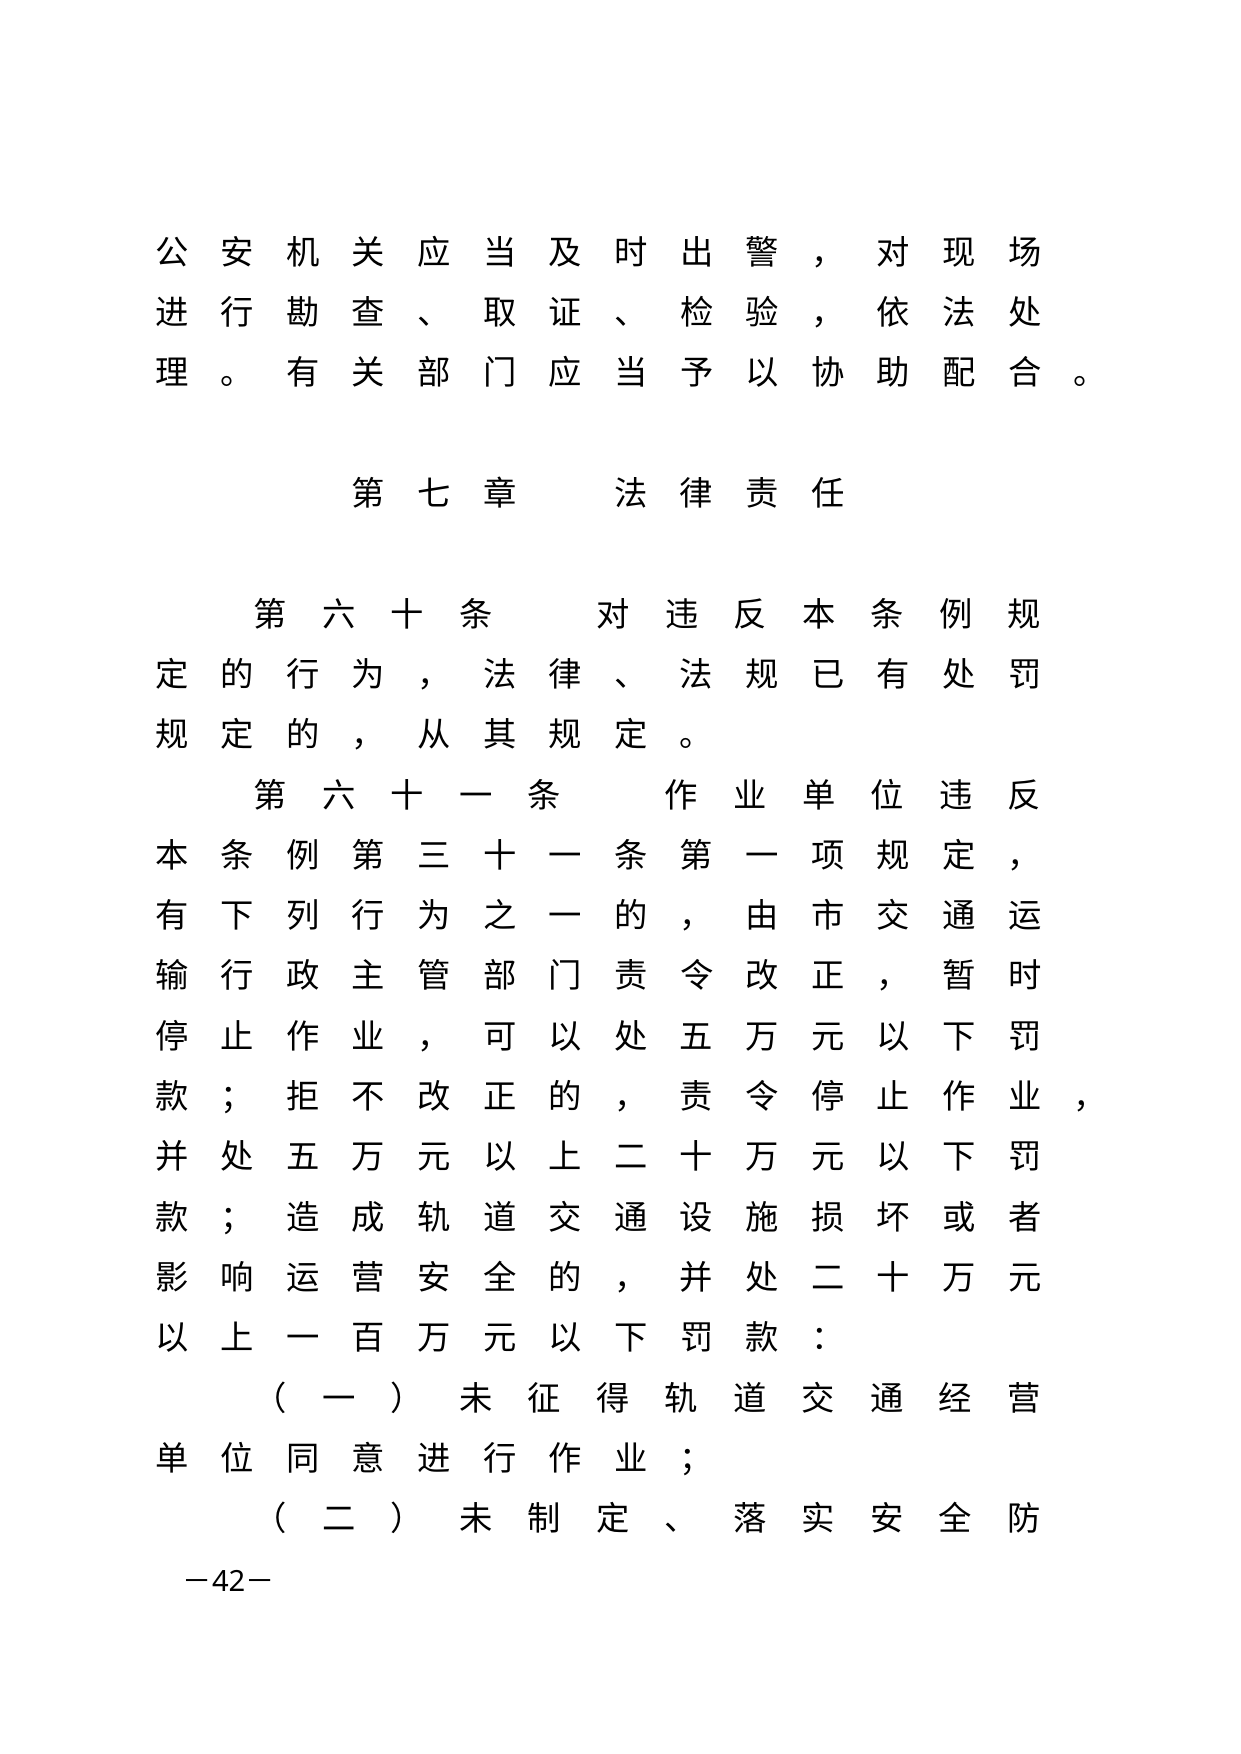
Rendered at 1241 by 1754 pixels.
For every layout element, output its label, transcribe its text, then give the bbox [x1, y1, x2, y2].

text 第六十条 对违反本条例规定的行为，法律、法规已有处罚规定的，从其规定。 [155, 581, 1073, 762]
text 第五十九条 轨道交通运营发生人员伤亡事故，轨道交通经营单位应当先抢救伤者，排除障碍，维持现场秩序，尽快恢复正常运行，并及时向有关部门报告。公安机关应当及时出警，对现场进行勘查、取证、检验，依法处理。有关部门应当予以协助配合。 [155, 219, 1073, 400]
text 第六十一条 作业单位违反本条例第三十一条第一项规定，有下列行为之一的，由市交通运输行政主管部门责令改正，暂时停止作业，可以处五万元以下罚款；拒不改正的，责令停止作业，并处五万元以上二十万元以下罚款；造成轨道交通设施损坏或者影响运营安全的，并处二十万元以上一百万元以下罚款： [155, 762, 1073, 1365]
text （一）未征得轨道交通经营单位同意进行作业； [155, 1365, 1073, 1486]
text 第七章 法律责任 [155, 461, 1073, 521]
text （二）未制定、落实安全防护方案； [155, 1486, 1073, 1546]
